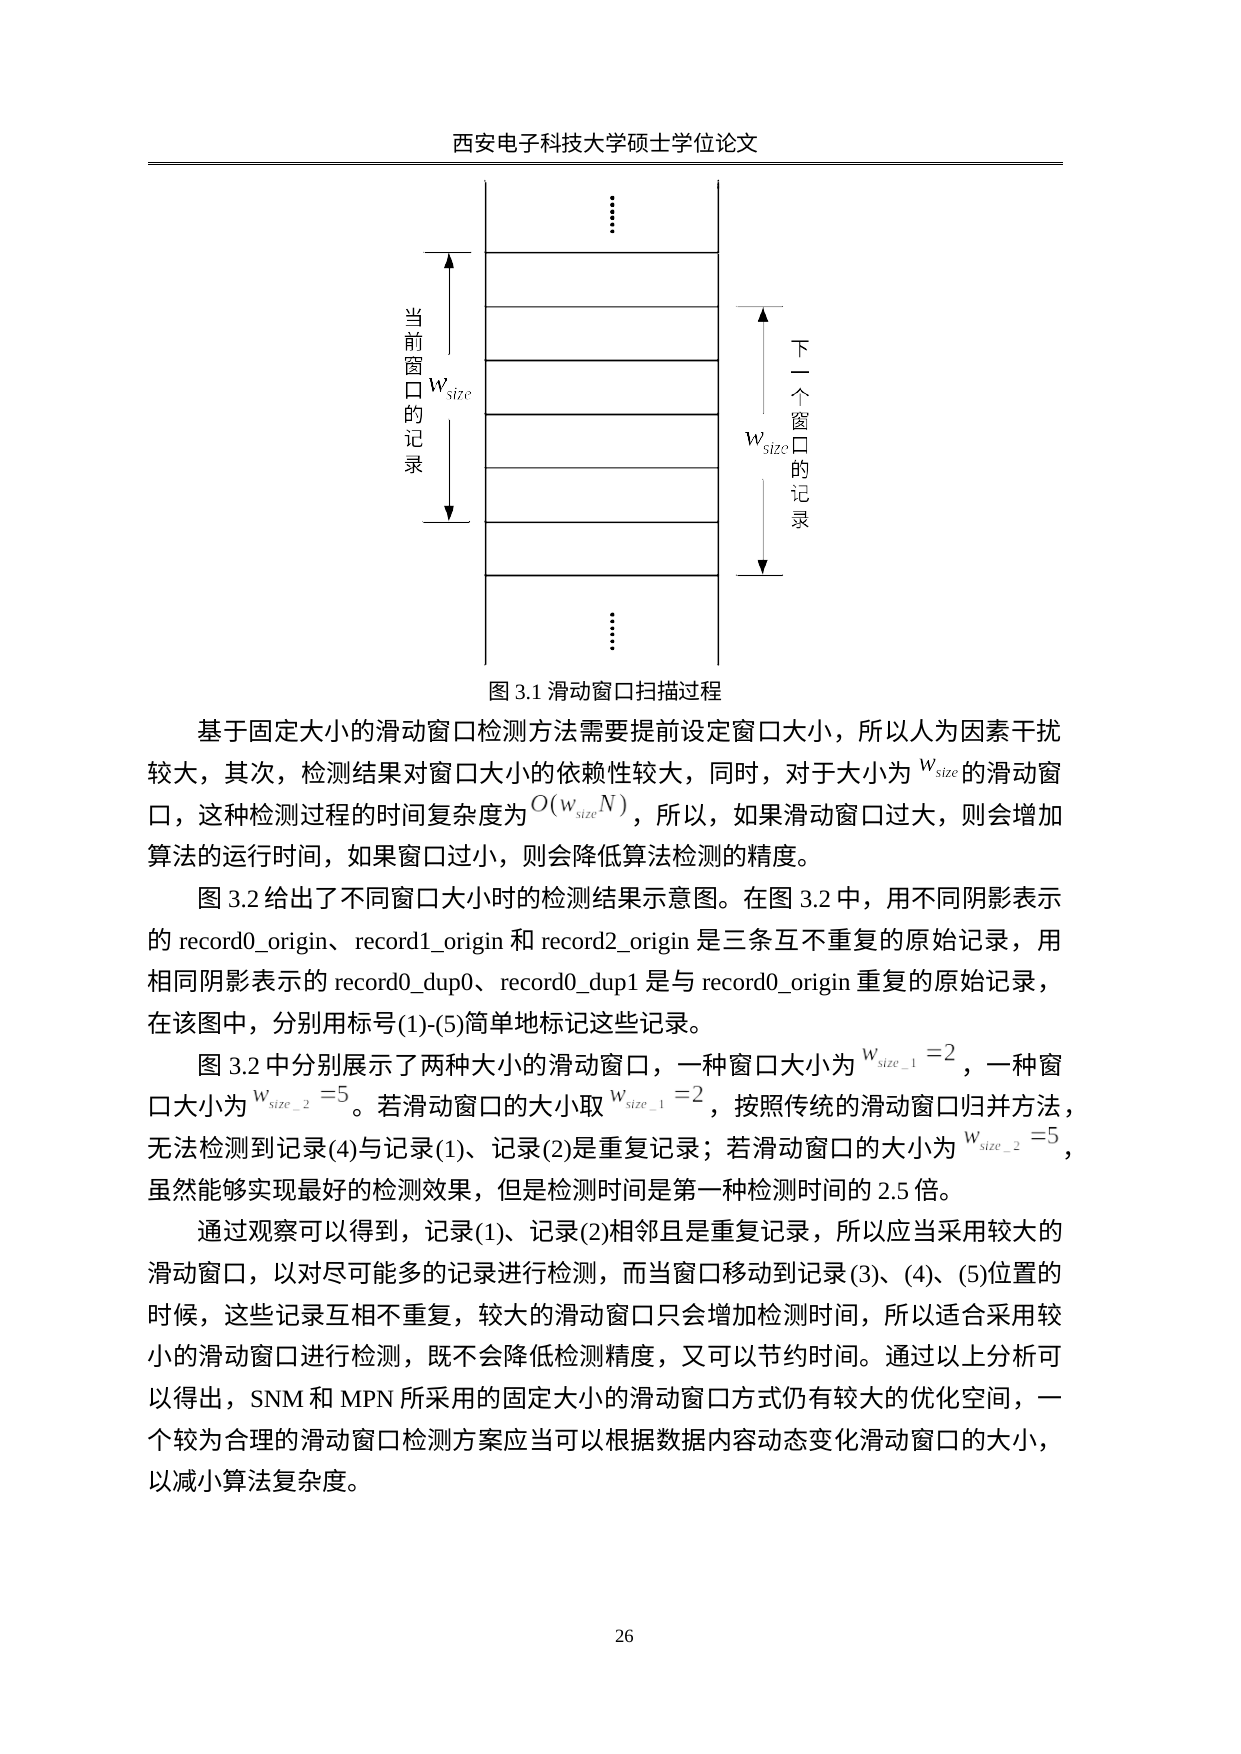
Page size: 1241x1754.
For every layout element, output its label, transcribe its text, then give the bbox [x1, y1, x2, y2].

text 图3.2中分别展示了两种大小的滑动窗口，一种窗口大小为，一种窗口大小为。若滑动窗口的大小取，按照传统的滑动窗口归并方法，无法检测到记录(4)与记录(1)、记录(2)是重复记录；若滑动窗口的大小为，虽然能够实现最好的检测效果，但是检测时间是第一种检测时间的2.5倍。 [148, 1041, 1063, 1207]
text 图3.2给出了不同窗口大小时的检测结果示意图。在图3.2中，用不同阴影表示的record0_origin、record1_origin和record2_origin是三条互不重复的原始记录，用相同阴影表示的record0_dup0、record0_dup1是与record0_origin重复的原始记录，在该图中，分别用标号(1)-(5)简单地标记这些记录。 [148, 874, 1063, 1041]
text 图3.1 滑动窗口扫描过程 [148, 666, 1063, 707]
text 基于固定大小的滑动窗口检测方法需要提前设定窗口大小，所以人为因素干扰较大，其次，检测结果对窗口大小的依赖性较大，同时，对于大小为的滑动窗口，这种检测过程的时间复杂度为，所以，如果滑动窗口过大，则会增加算法的运行时间，如果窗口过小，则会降低算法检测的精度。 [148, 707, 1063, 874]
text 通过观察可以得到，记录(1)、记录(2)相邻且是重复记录，所以应当采用较大的滑动窗口，以对尽可能多的记录进行检测，而当窗口移动到记录(3)、(4)、(5)位置的时候，这些记录互相不重复，较大的滑动窗口只会增加检测时间，所以适合采用较小的滑动窗口进行检测，既不会降低检测精度，又可以节约时间。通过以上分析可以得出，SNM和MPN所采用的固定大小的滑动窗口方式仍有较大的优化空间，一个较为合理的滑动窗口检测方案应当可以根据数据内容动态变化滑动窗口的大小，以减小算法复杂度。 [148, 1207, 1063, 1499]
